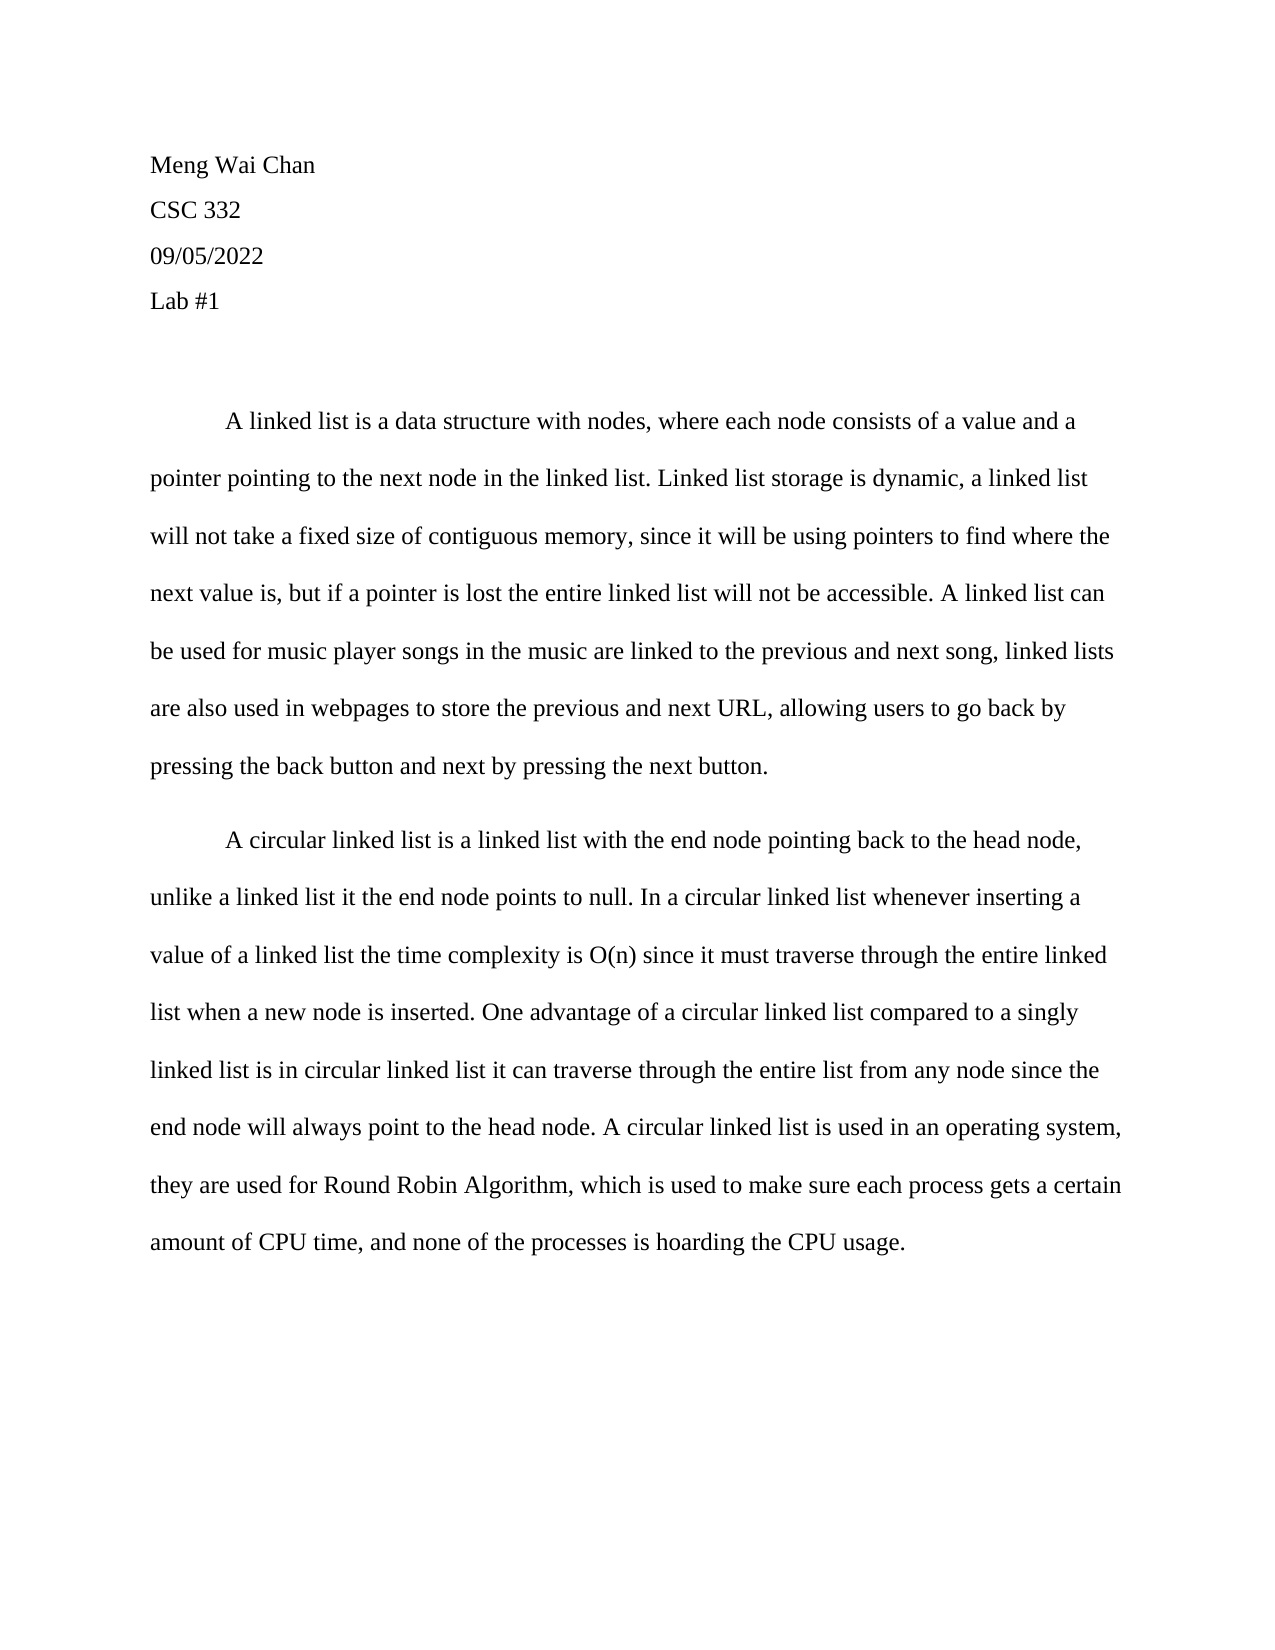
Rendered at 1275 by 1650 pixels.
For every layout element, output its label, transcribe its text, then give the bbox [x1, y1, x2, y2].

text CSC 332 [150, 195, 1125, 224]
text 09/05/2022 [150, 241, 1125, 269]
text A linked list is a data structure with nodes, where each node consists of a value and a pointer pointing to the next node in the linked list. Linked list storage is dynamic, a linked list will not take a fixed size of contiguous memory, since it will be using pointers to find where the next value is, but if a pointer is lost the entire linked list will not be accessible. A linked list can be used for music player songs in the music are linked to the previous and next song, linked lists are also used in webpages to store the previous and next URL, allowing users to go back by pressing the back button and next by pressing the next button. [150, 406, 1125, 779]
text A circular linked list is a linked list with the end node pointing back to the head node, unlike a linked list it the end node points to null. In a circular linked list whenever inserting a value of a linked list the time complexity is O(n) since it must traverse through the entire linked list when a new node is inserted. One advantage of a circular linked list compared to a singly linked list is in circular linked list it can traverse through the entire list from any node since the end node will always point to the head node. A circular linked list is used in an operating system, they are used for Round Robin Algorithm, which is used to make sure each process gets a certain amount of CPU time, and none of the processes is hoarding the CPU usage. [150, 825, 1125, 1256]
text Meng Wai Chan [150, 150, 1125, 179]
text Lab #1 [150, 286, 1125, 315]
